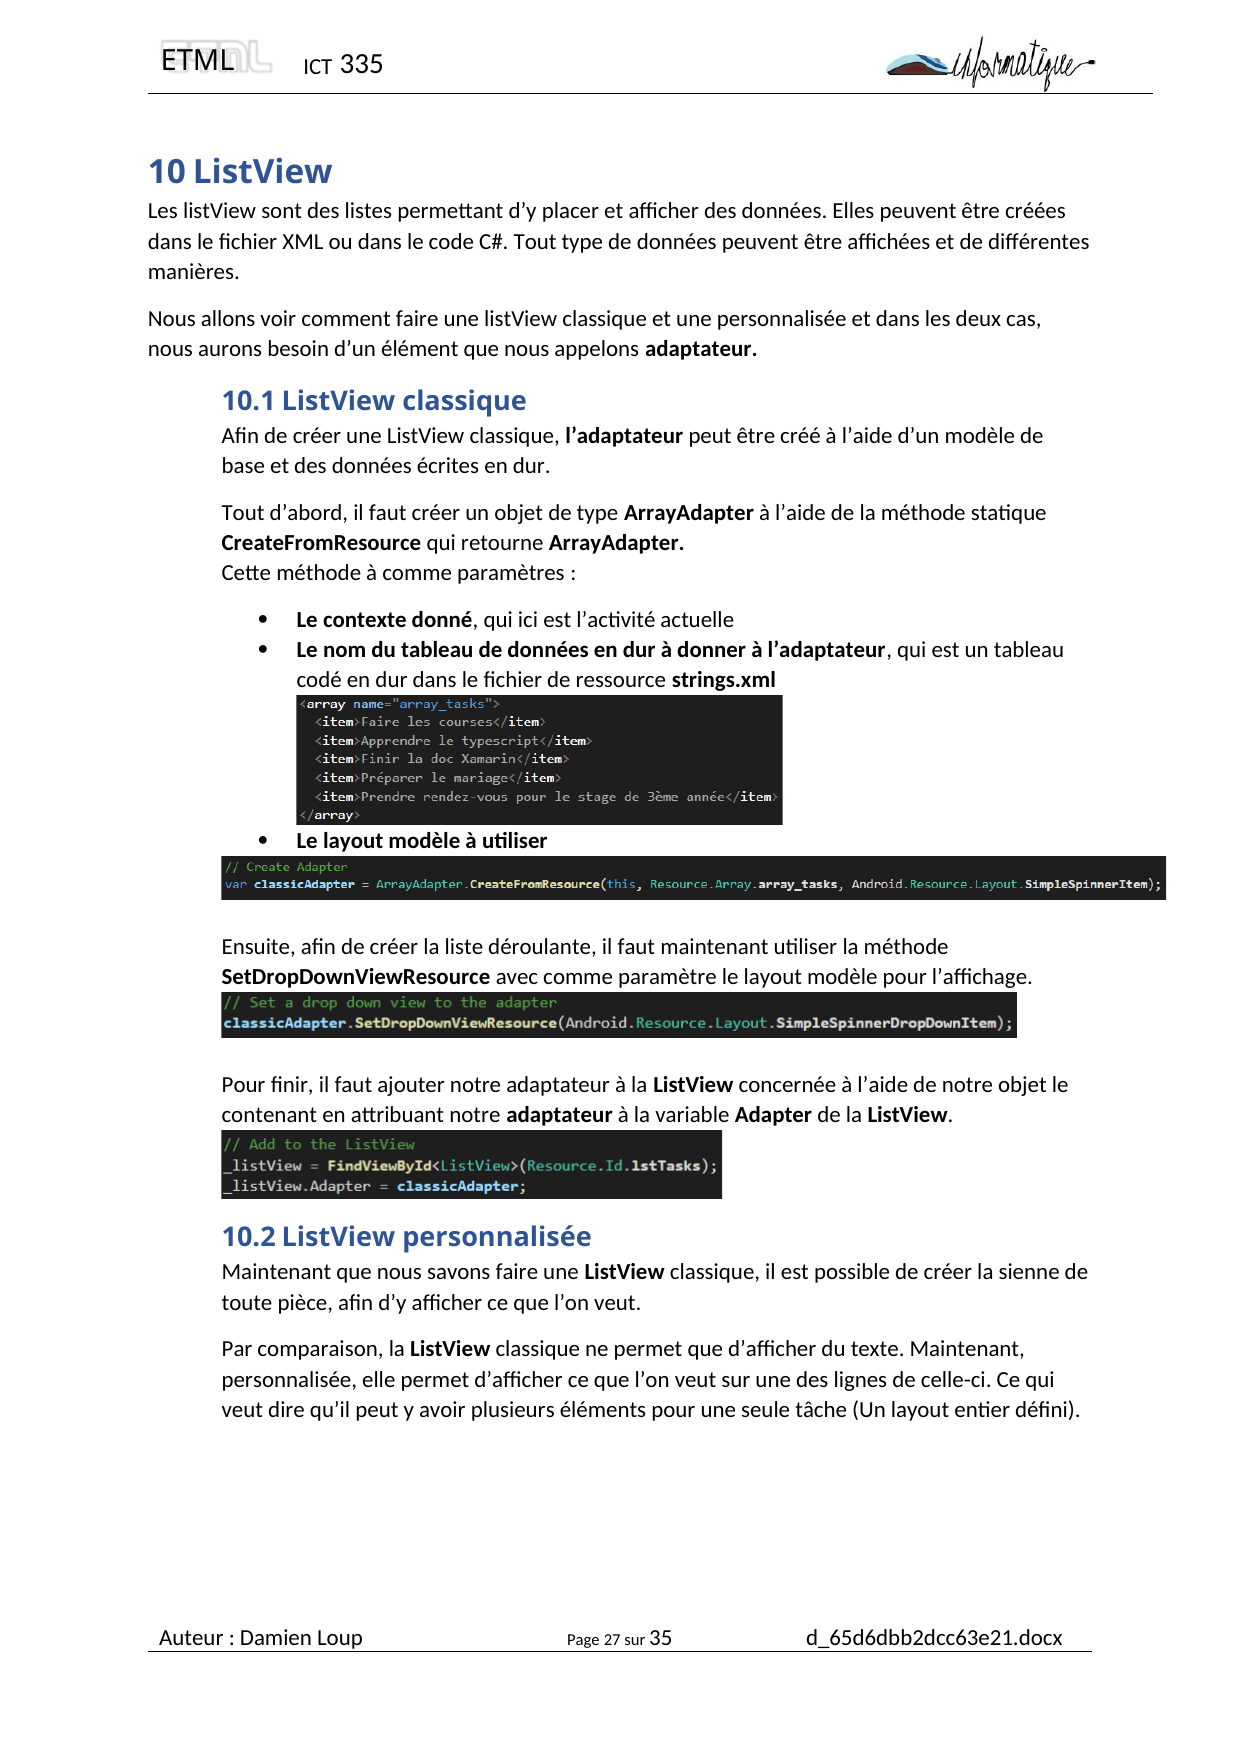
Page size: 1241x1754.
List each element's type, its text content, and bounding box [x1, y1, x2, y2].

text Les listView sont des listes permettant d’y placer et afficher des données. Elles peuvent être créées dans le fichier XML ou dans le code C#. Tout type de données peuvent être affichées et de différentes manières. [148, 197, 1093, 285]
text Nous allons voir comment faire une listView classique et une personnalisée et dans les deux cas, nous aurons besoin d’un élément que nous appelons adaptateur. [148, 304, 1093, 362]
text Afin de créer une ListView classique, l’adaptateur peut être créé à l’aide d’un modèle de base et des données écrites en dur. [221, 421, 1093, 479]
subtitle ListView personnalisée [221, 1218, 1093, 1254]
picture [221, 1130, 723, 1199]
subtitle ListView classique [221, 381, 1093, 418]
text Maintenant que nous savons faire une ListView classique, il est possible de créer la sienne de toute pièce, afin d’y afficher ce que l’on veut. [221, 1257, 1093, 1316]
subtitle ListView [148, 148, 1093, 193]
picture [159, 37, 274, 75]
picture [221, 856, 1167, 900]
list Le contexte donné, qui ici est l’activité actuelle [259, 605, 1093, 633]
picture [296, 695, 783, 825]
text Par comparaison, la ListView classique ne permet que d’afficher du texte. Maintenant, personnalisée, elle permet d’afficher ce que l’on veut sur une des lignes de celle-ci. Ce qui veut dire qu’il peut y avoir plusieurs éléments pour une seule tâche (Un layout entier défini). [221, 1334, 1093, 1423]
picture [886, 36, 1096, 92]
list Le layout modèle à utiliser [259, 827, 1093, 855]
picture [221, 992, 1017, 1038]
text Tout d’abord, il faut créer un objet de type ArrayAdapter à l’aide de la méthode statique CreateFromResource qui retourne ArrayAdapter. Cette méthode à comme paramètres : [221, 498, 1093, 586]
